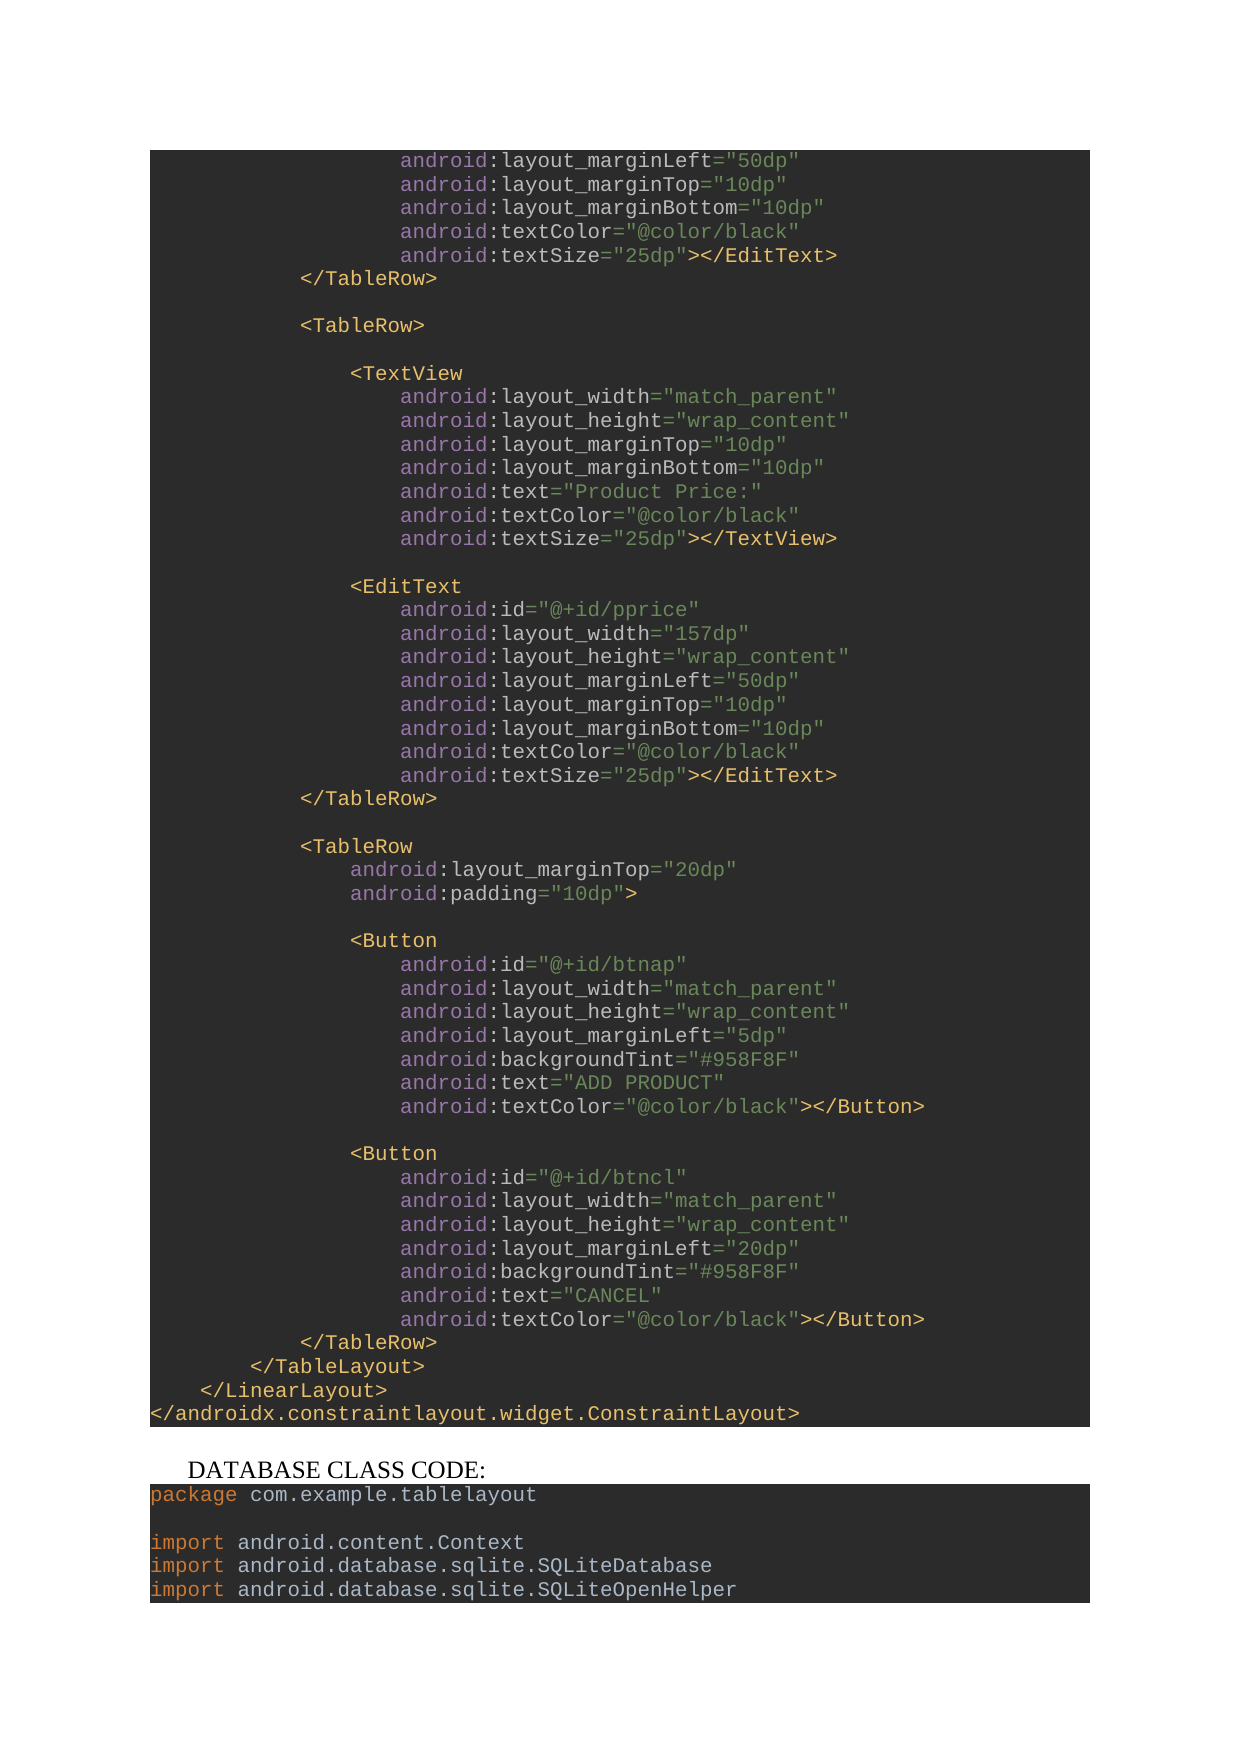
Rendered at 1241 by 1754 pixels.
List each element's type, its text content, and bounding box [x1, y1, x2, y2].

text DATABASE CLASS CODE: [150, 1456, 1090, 1484]
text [150, 150, 1090, 1427]
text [150, 1484, 1090, 1603]
